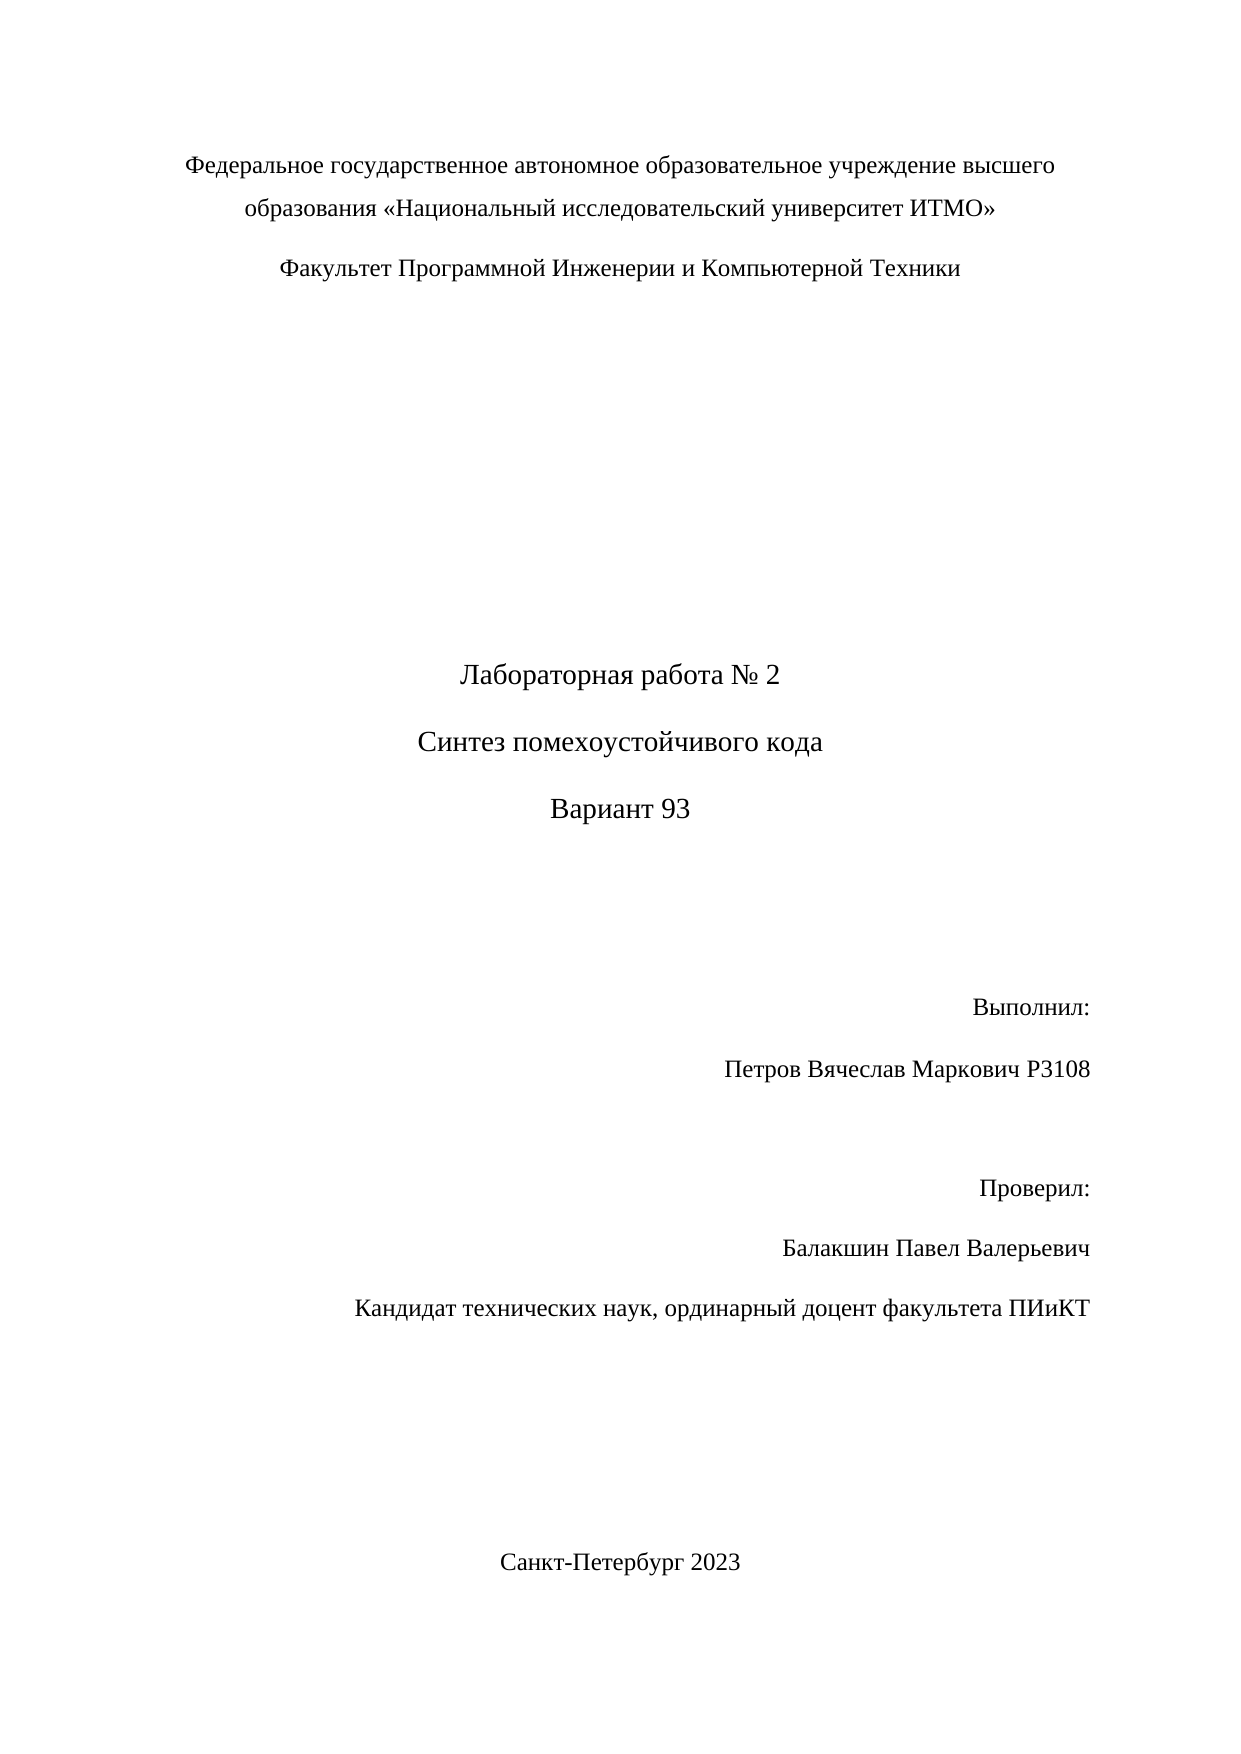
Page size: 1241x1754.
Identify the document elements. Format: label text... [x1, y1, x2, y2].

text Проверил: [150, 1173, 1090, 1202]
text Петров Вячеслав Маркович P3108 [150, 1054, 1090, 1083]
text Балакшин Павел Валерьевич [150, 1233, 1090, 1262]
text Вариант 93 [150, 791, 1090, 824]
text Выполнил: [150, 992, 1090, 1021]
text Федеральное государственное автономное образовательное учреждение высшего образования «Национальный исследовательский университет ИТМО» [150, 150, 1090, 222]
text Кандидат технических наук, ординарный доцент факультета ПИиКТ [150, 1293, 1090, 1322]
text Лабораторная работа № 2 [150, 657, 1090, 690]
text Факультет Программной Инженерии и Компьютерной Техники [150, 253, 1090, 282]
text Синтез помехоустойчивого кода [150, 724, 1090, 757]
text Санкт-Петербург 2023 [150, 1547, 1090, 1575]
